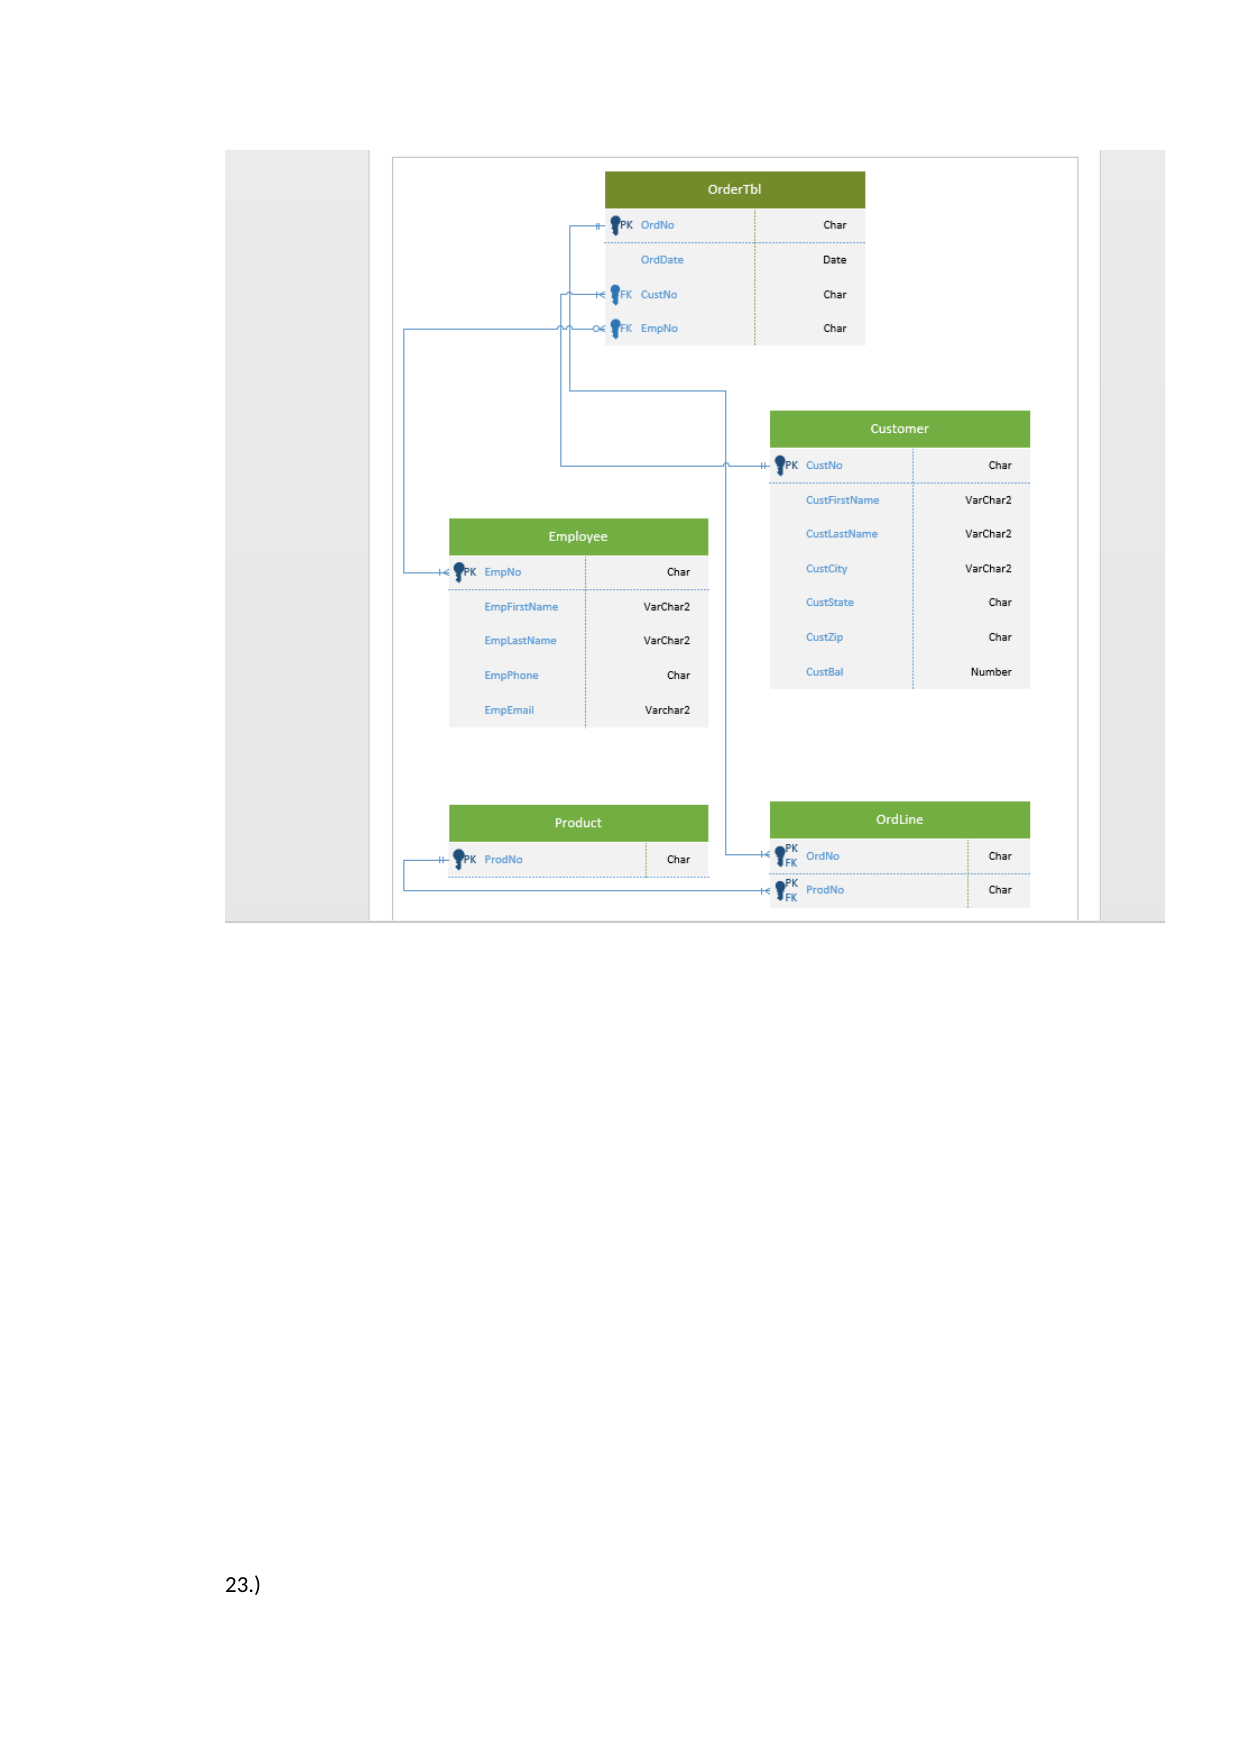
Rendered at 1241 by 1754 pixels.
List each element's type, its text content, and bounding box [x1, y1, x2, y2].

picture [225, 150, 1166, 934]
list 23.) [225, 1570, 1090, 1598]
